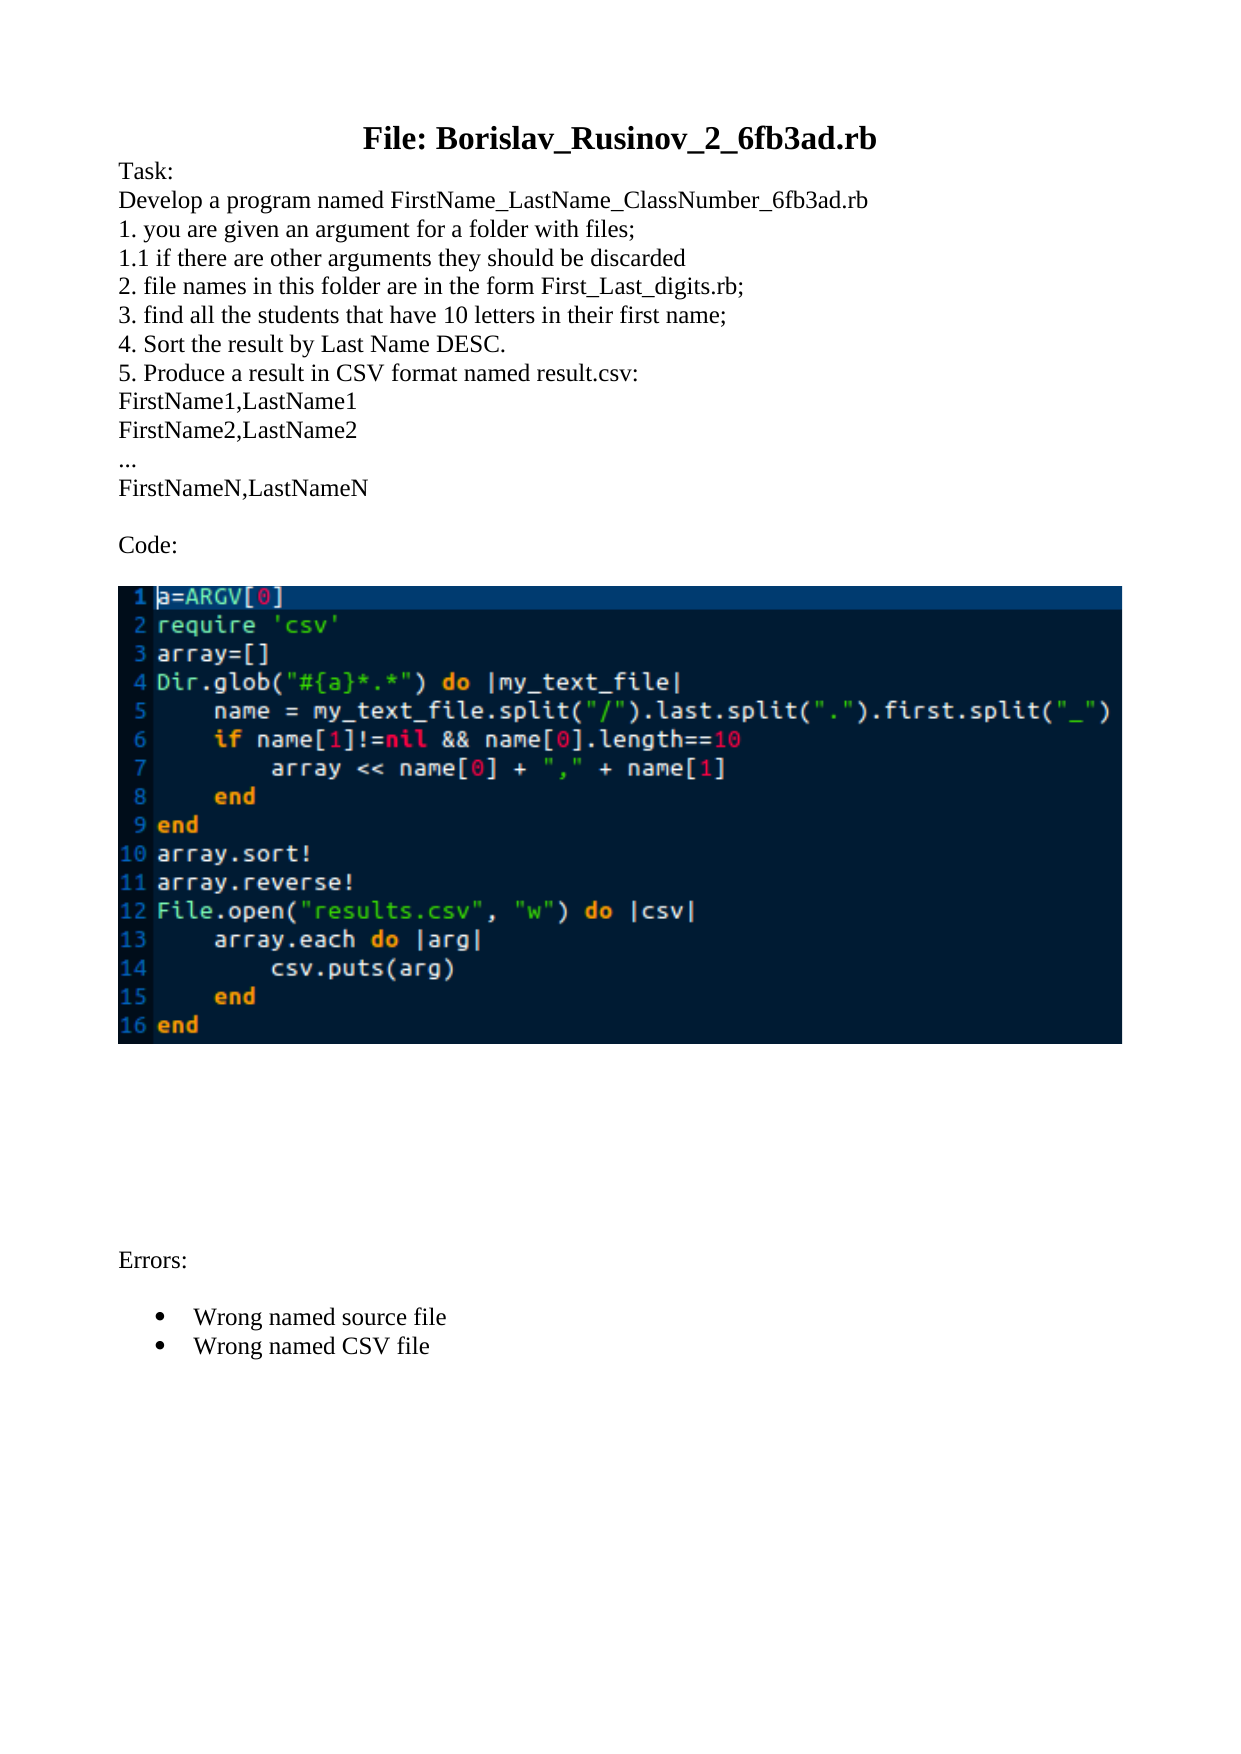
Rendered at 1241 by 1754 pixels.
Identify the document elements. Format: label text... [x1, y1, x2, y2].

text 4. Sort the result by Last Name DESC. [118, 329, 1122, 358]
text ... [118, 444, 1122, 473]
list Wrong named CSV file [156, 1331, 1122, 1360]
text Code: [118, 530, 1122, 559]
text 1.1 if there are other arguments they should be discarded [118, 243, 1122, 271]
text Develop a program named FirstName_LastName_ClassNumber_6fb3ad.rb [118, 185, 1122, 214]
text Task: [118, 156, 1122, 185]
text FirstName2,LastName2 [118, 415, 1122, 444]
text FirstName1,LastName1 [118, 386, 1122, 415]
text File: Borislav_Rusinov_2_6fb3ad.rb [118, 118, 1122, 156]
text 5. Produce a result in CSV format named result.csv: [118, 358, 1122, 386]
text 2. file names in this folder are in the form First_Last_digits.rb; [118, 271, 1122, 300]
text 1. you are given an argument for a folder with files; [118, 214, 1122, 243]
text FirstNameN,LastNameN [118, 473, 1122, 501]
text Errors: [118, 1245, 1122, 1273]
picture [118, 586, 1123, 1044]
text 3. find all the students that have 10 letters in their first name; [118, 300, 1122, 329]
list Wrong named source file [156, 1302, 1122, 1331]
